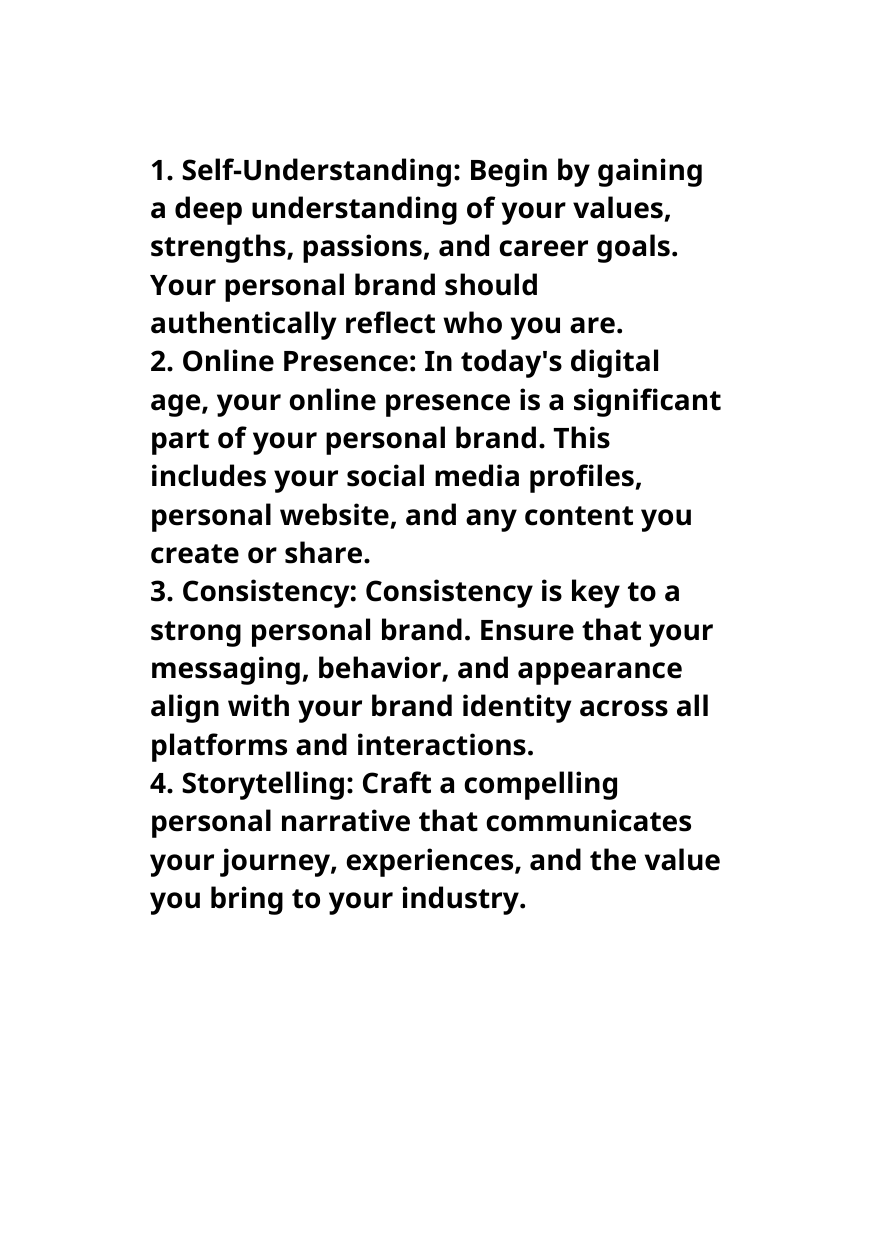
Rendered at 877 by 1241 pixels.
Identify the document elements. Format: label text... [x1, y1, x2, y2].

subtitle 3. Consistency: Consistency is key to a strong personal brand. Ensure that your messaging, behavior, and appearance align with your brand identity across all platforms and interactions. [150, 572, 727, 763]
subtitle 4. Storytelling: Craft a compelling personal narrative that communicates your journey, experiences, and the value you bring to your industry. [150, 763, 727, 917]
subtitle 2. Online Presence: In today's digital age, your online presence is a significant part of your personal brand. This includes your social media profiles, personal website, and any content you create or share. [150, 342, 727, 572]
subtitle 1. Self-Understanding: Begin by gaining a deep understanding of your values, strengths, passions, and career goals. Your personal brand should authentically reflect who you are. [150, 150, 727, 342]
